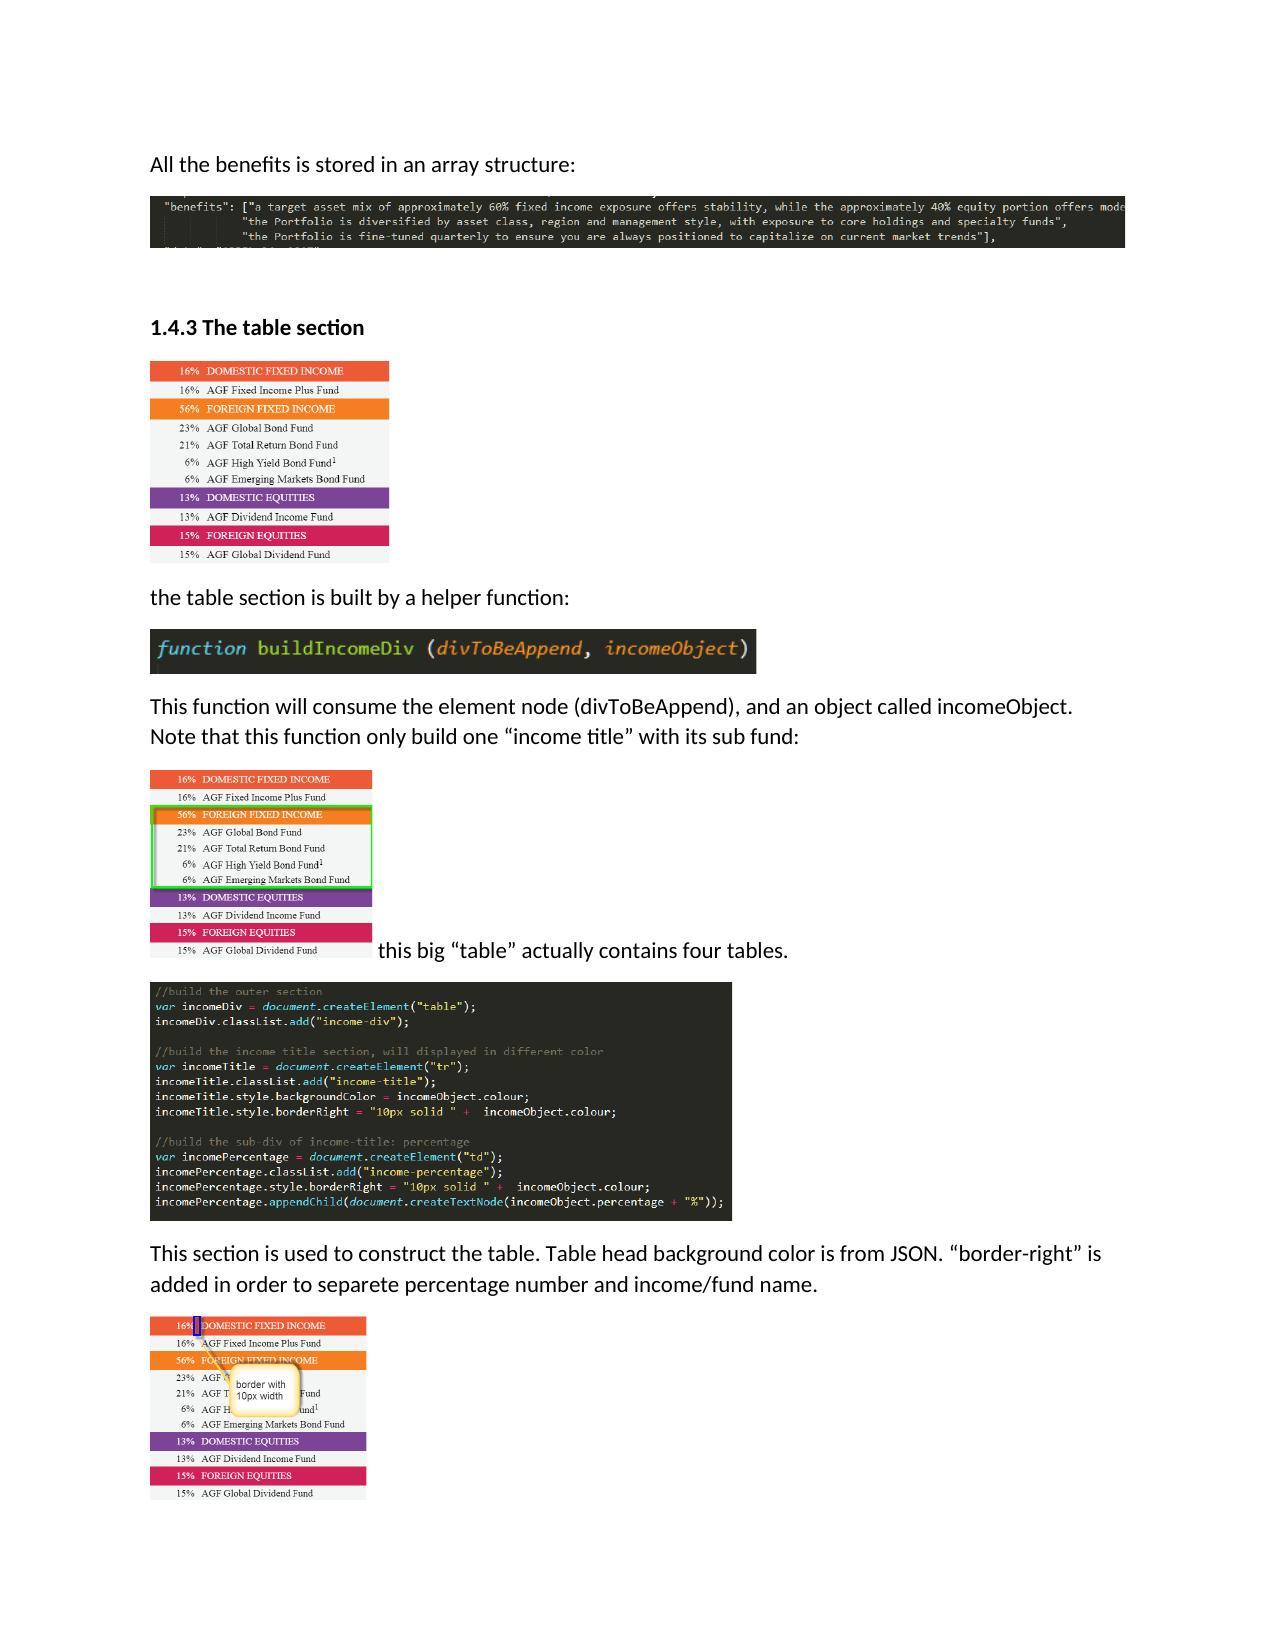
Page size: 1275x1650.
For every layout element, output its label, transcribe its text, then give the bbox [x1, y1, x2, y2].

text All the benefits is stored in an array structure: [150, 150, 1125, 178]
picture [150, 196, 1125, 248]
text This section is used to construct the table. Table head background color is from JSON. “border-right” is added in order to separete percentage number and income/fund name. [150, 1239, 1125, 1298]
picture [150, 1316, 367, 1500]
text the table section is built by a helper function: [150, 583, 1125, 611]
picture [150, 629, 757, 674]
text 1.4.3 The table section [150, 313, 1125, 342]
picture [150, 982, 733, 1221]
text this big “table” actually contains four tables. [150, 769, 1125, 964]
picture [150, 769, 373, 959]
text This function will consume the element node (divToBeAppend), and an object called incomeObject. Note that this function only build one “income title” with its sub fund: [150, 692, 1125, 750]
picture [150, 360, 390, 564]
